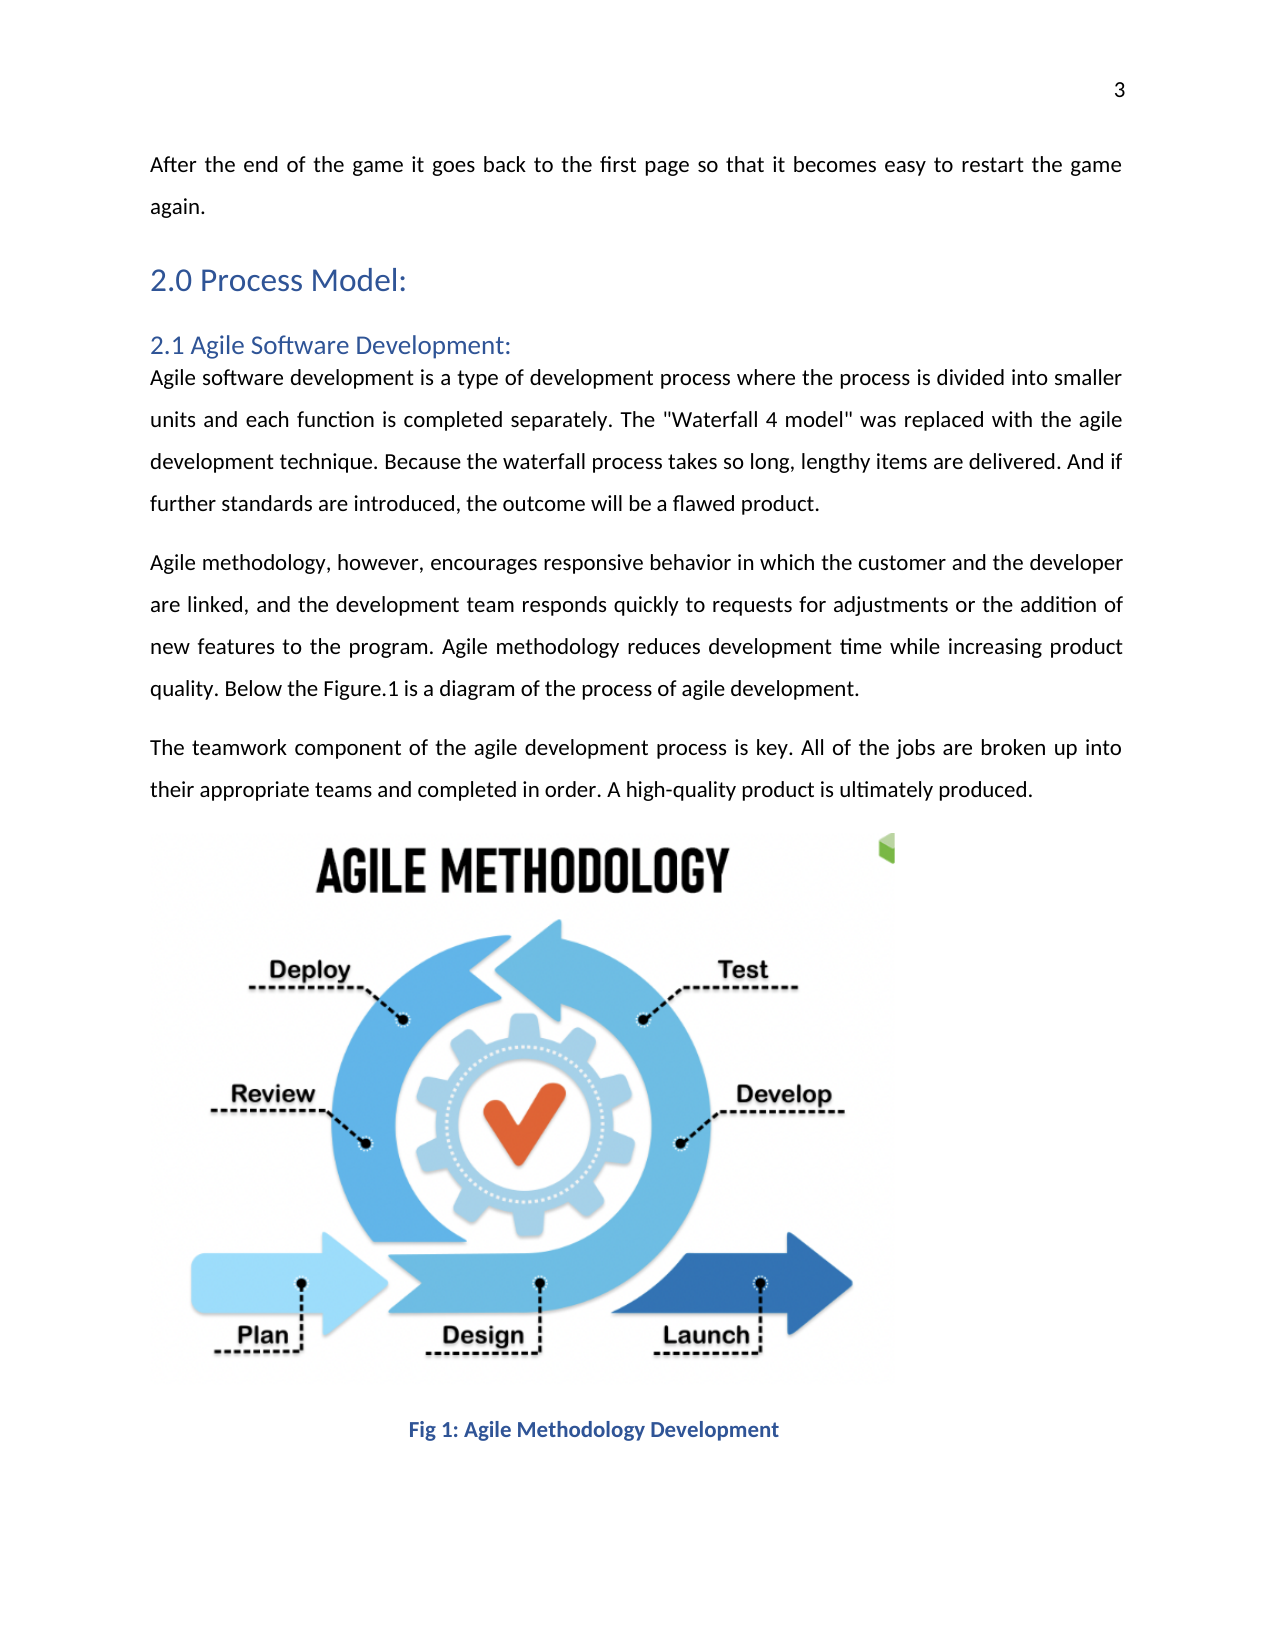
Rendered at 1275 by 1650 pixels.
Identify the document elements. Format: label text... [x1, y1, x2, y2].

text Agile software development is a type of development process where the process is divided into smaller units and each function is completed separately. The "Waterfall 4 model" was replaced with the agile development technique. Because the waterfall process takes so long, lengthy items are delivered. And if further standards are introduced, the outcome will be a flawed product. [150, 363, 1125, 517]
subtitle 2.1 Agile Software Development: [150, 328, 1125, 361]
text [150, 150, 1125, 220]
text The teamwork component of the agile development process is key. All of the jobs are broken up into their appropriate teams and completed in order. A high-quality product is ultimately produced. [150, 733, 1125, 803]
subtitle Process Model: [150, 259, 1125, 300]
text Agile methodology, however, encourages responsive behavior in which the customer and the developer are linked, and the development team responds quickly to requests for adjustments or the addition of new features to the program. Agile methodology reduces development time while increasing product quality. Below the Figure.1 is a diagram of the process of agile development. [150, 548, 1125, 702]
text Fig 1: Agile Methodology Development [150, 1415, 1125, 1443]
picture [150, 833, 895, 1385]
